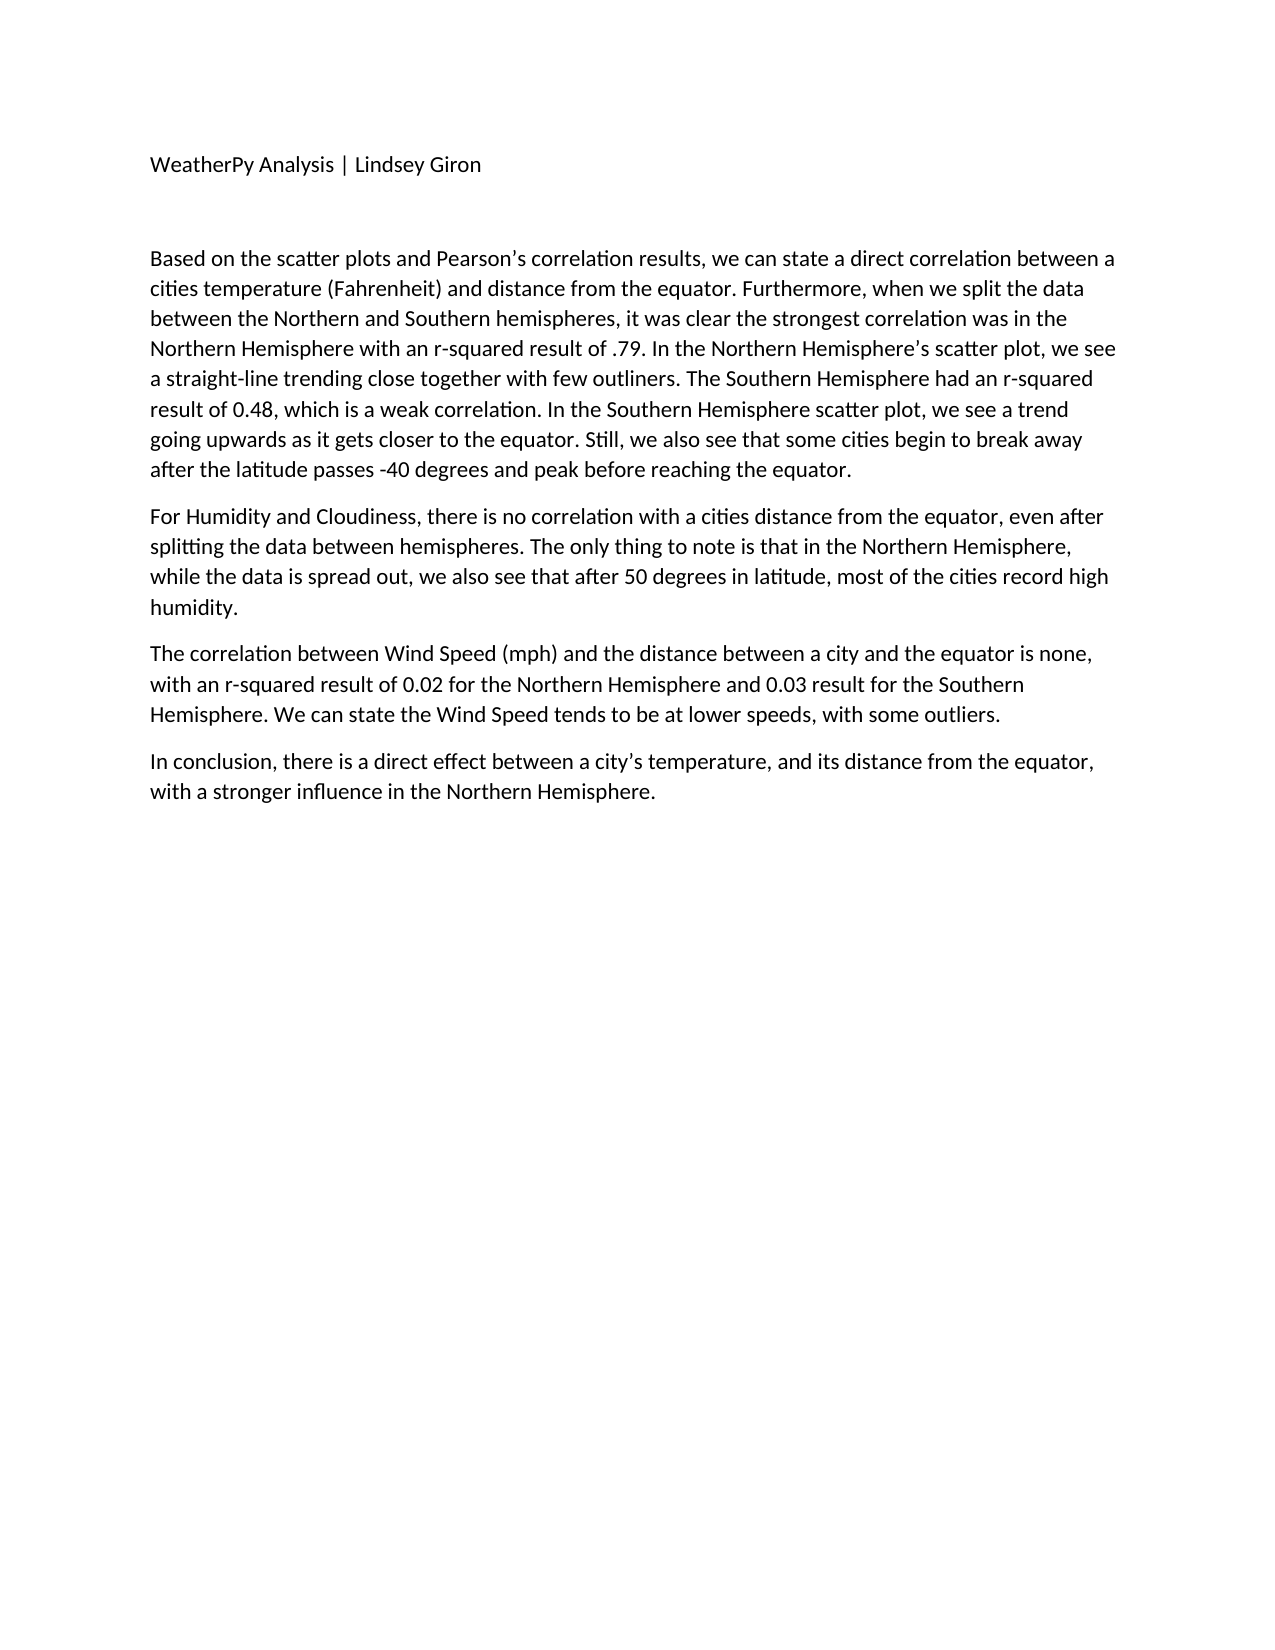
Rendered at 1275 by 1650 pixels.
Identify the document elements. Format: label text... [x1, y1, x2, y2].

text The correlation between Wind Speed (mph) and the distance between a city and the equator is none, with an r-squared result of 0.02 for the Northern Hemisphere and 0.03 result for the Southern Hemisphere. We can state the Wind Speed tends to be at lower speeds, with some outliers. [150, 639, 1125, 728]
text Based on the scatter plots and Pearson’s correlation results, we can state a direct correlation between a cities temperature (Fahrenheit) and distance from the equator. Furthermore, when we split the data between the Northern and Southern hemispheres, it was clear the strongest correlation was in the Northern Hemisphere with an r-squared result of .79. In the Northern Hemisphere’s scatter plot, we see a straight-line trending close together with few outliners. The Southern Hemisphere had an r-squared result of 0.48, which is a weak correlation. In the Southern Hemisphere scatter plot, we see a trend going upwards as it gets closer to the equator. Still, we also see that some cities begin to break away after the latitude passes -40 degrees and peak before reaching the equator. [150, 244, 1125, 483]
text For Humidity and Cloudiness, there is no correlation with a cities distance from the equator, even after splitting the data between hemispheres. The only thing to note is that in the Northern Hemisphere, while the data is spread out, we also see that after 50 degrees in latitude, most of the cities record high humidity. [150, 502, 1125, 621]
text WeatherPy Analysis | Lindsey Giron [150, 150, 1125, 178]
text In conclusion, there is a direct effect between a city’s temperature, and its distance from the equator, with a stronger influence in the Northern Hemisphere. [150, 747, 1125, 805]
